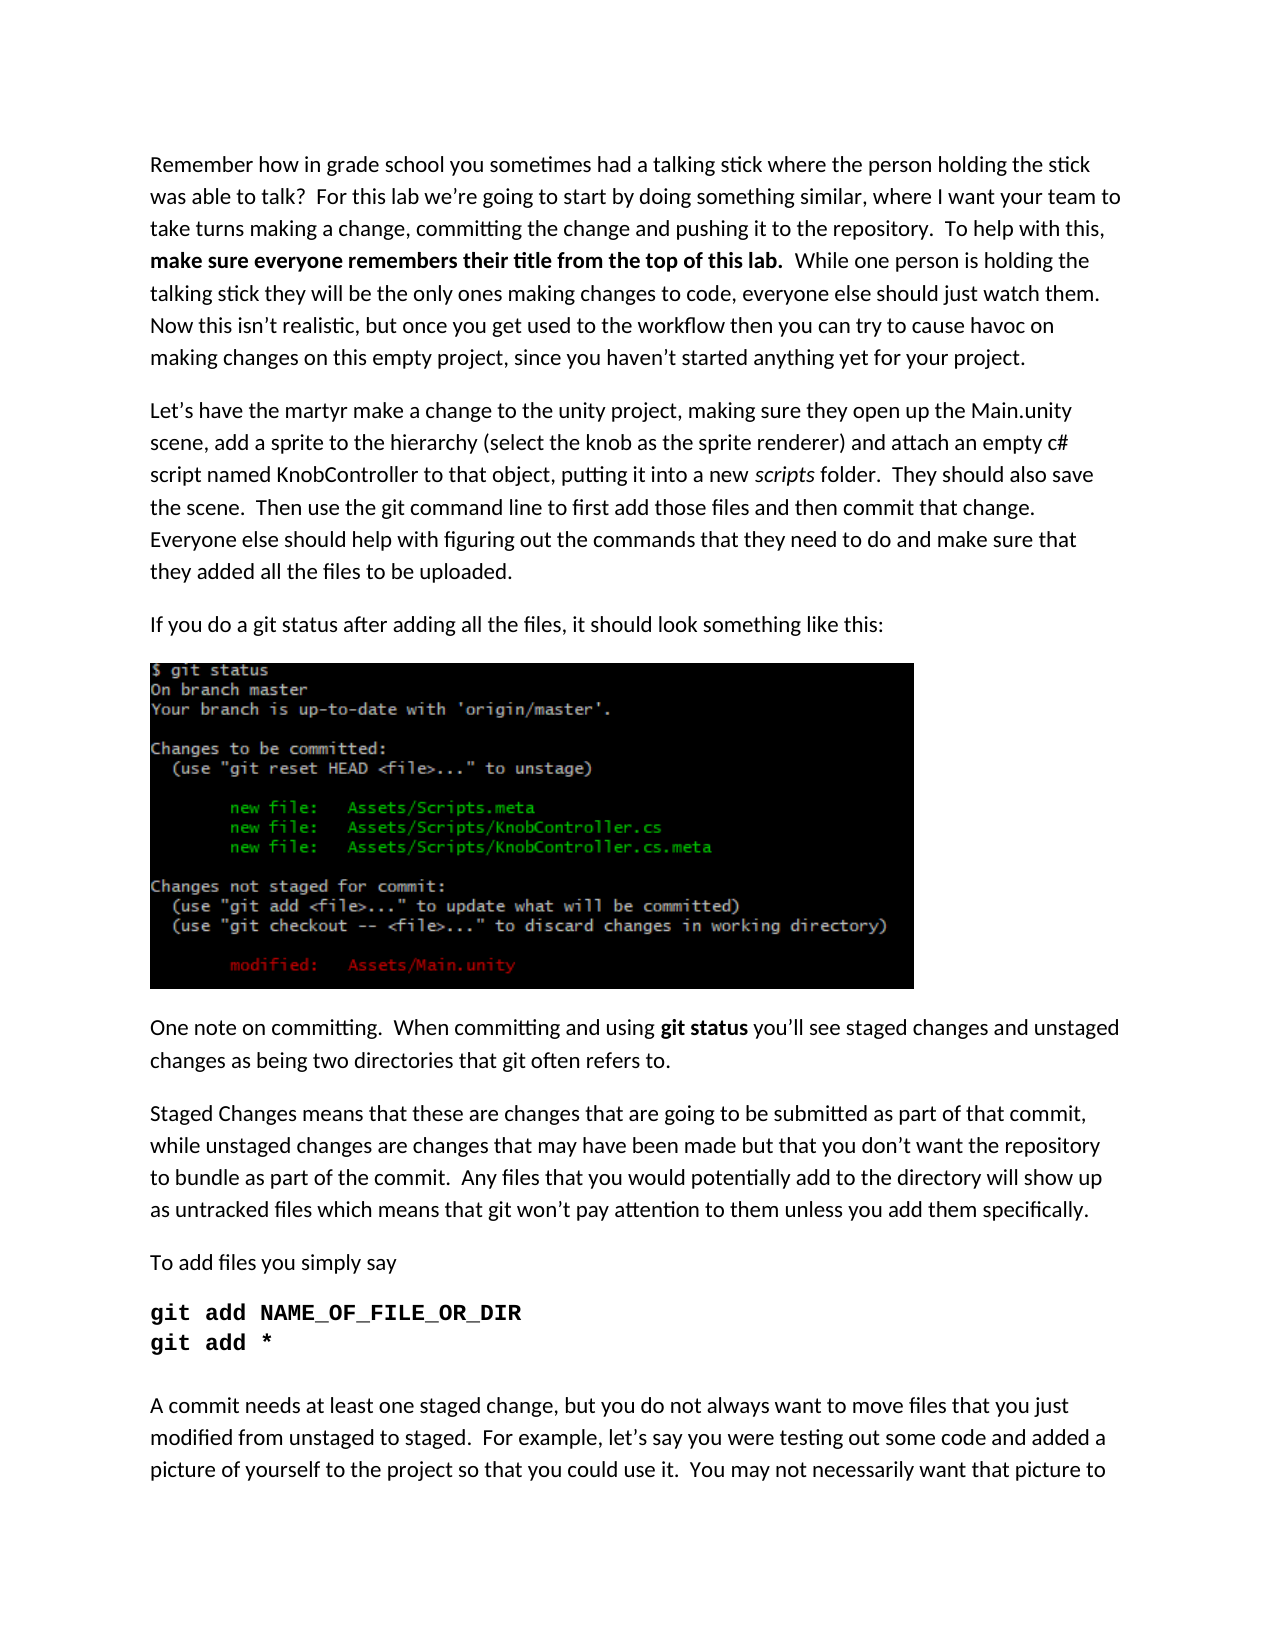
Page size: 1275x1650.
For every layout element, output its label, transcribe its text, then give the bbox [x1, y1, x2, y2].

text One note on committing. When committing and using git status you’ll see staged changes and unstaged changes as being two directories that git often refers to. [150, 1013, 1125, 1074]
text If you do a git status after adding all the files, it should look something like this: [150, 610, 1125, 638]
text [150, 1391, 1125, 1483]
picture [150, 663, 914, 989]
text git add NAME_OF_FILE_OR_DIR [150, 1301, 1125, 1327]
text Staged Changes means that these are changes that are going to be submitted as part of that commit, while unstaged changes are changes that may have been made but that you don’t want the repository to bundle as part of the commit. Any files that you would potentially add to the directory will show up as untracked files which means that git won’t pay attention to them unless you add them specifically. [150, 1099, 1125, 1223]
text Remember how in grade school you sometimes had a talking stick where the person holding the stick was able to talk? For this lab we’re going to start by doing something similar, where I want your team to take turns making a change, committing the change and pushing it to the repository. To help with this, make sure everyone remembers their title from the top of this lab. While one person is holding the talking stick they will be the only ones making changes to code, everyone else should just watch them. Now this isn’t realistic, but once you get used to the workflow then you can try to cause havoc on making changes on this empty project, since you haven’t started anything yet for your project. [150, 150, 1125, 371]
text To add files you simply say [150, 1248, 1125, 1276]
text git add * [150, 1331, 1125, 1357]
text Let’s have the martyr make a change to the unity project, making sure they open up the Main.unity scene, add a sprite to the hierarchy (select the knob as the sprite renderer) and attach an empty c# script named KnobController to that object, putting it into a new scripts folder. They should also save the scene. Then use the git command line to first add those files and then commit that change. Everyone else should help with figuring out the commands that they need to do and make sure that they added all the files to be uploaded. [150, 396, 1125, 585]
